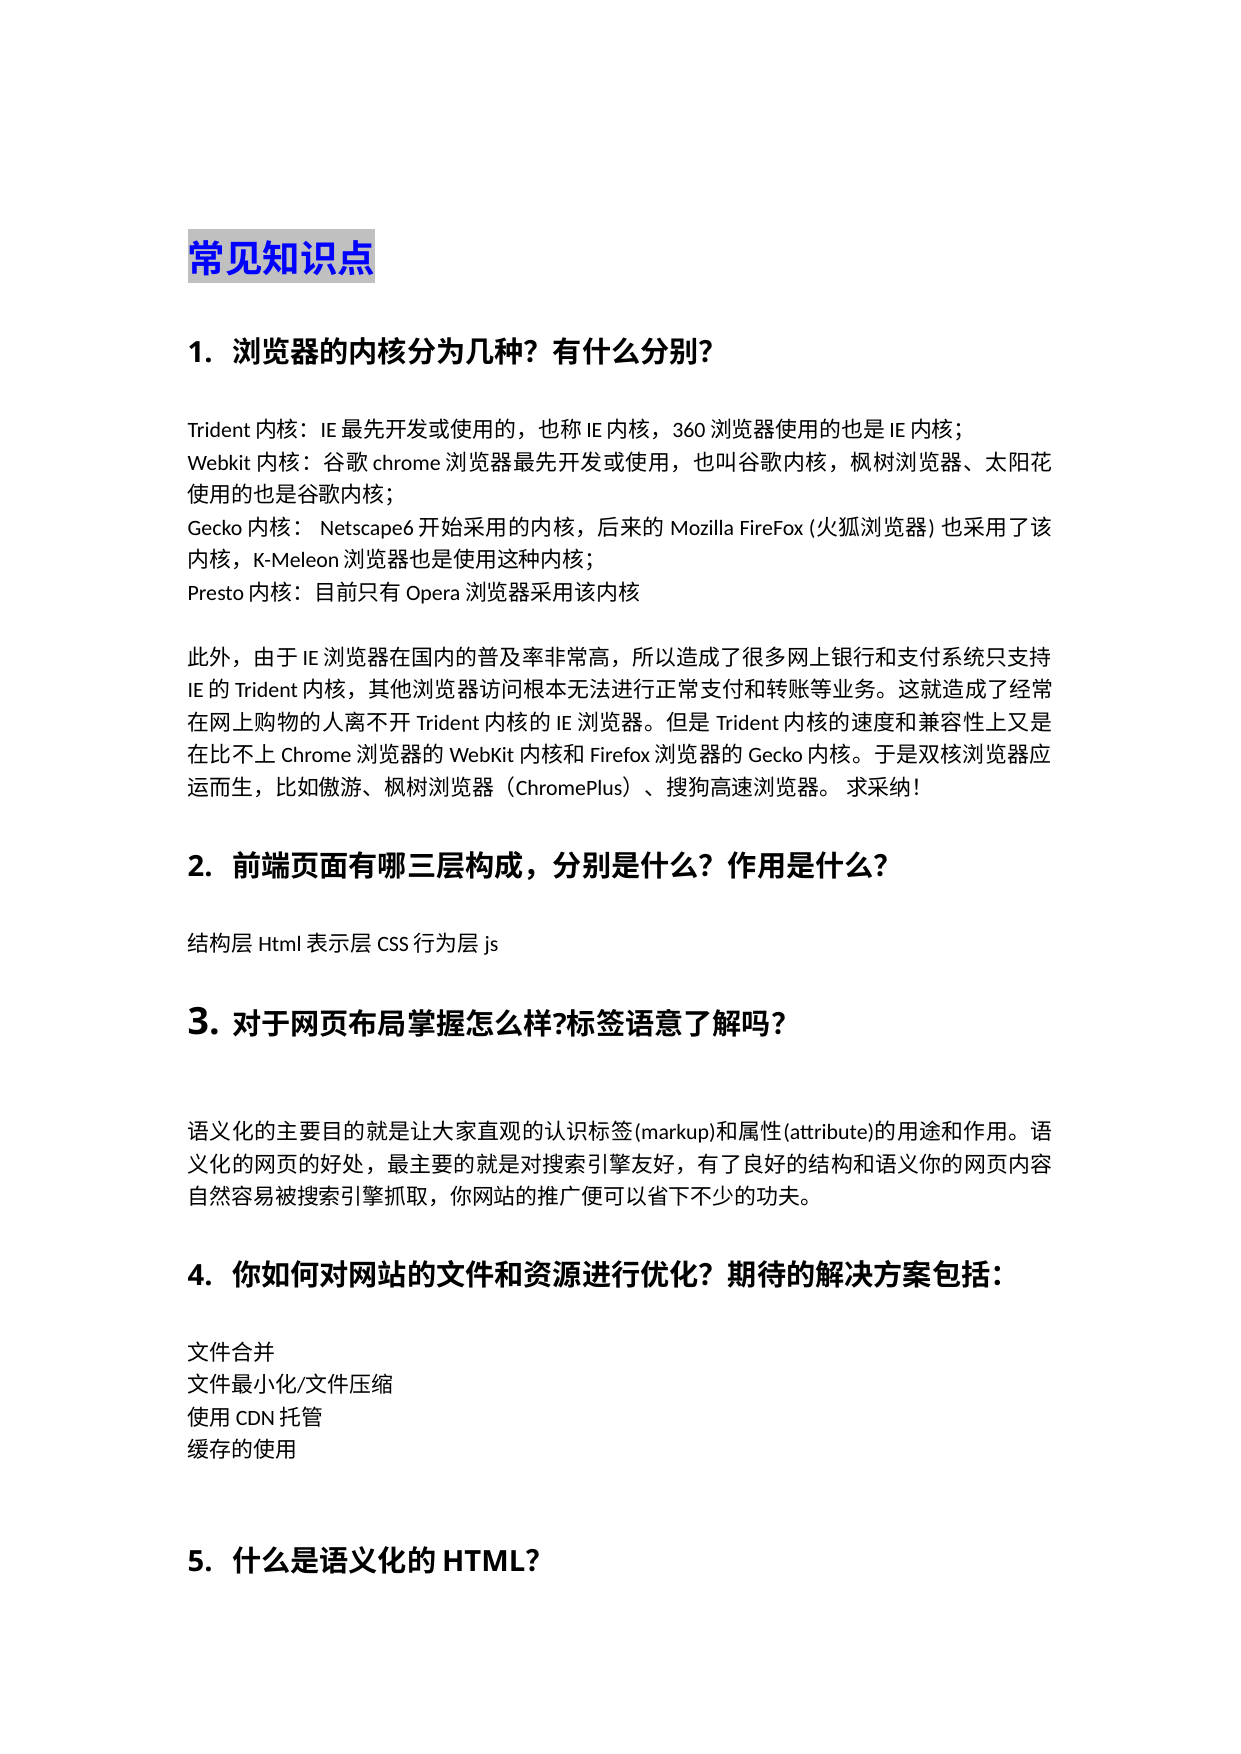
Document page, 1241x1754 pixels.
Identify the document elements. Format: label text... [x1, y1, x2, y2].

subtitle 浏览器的内核分为几种？有什么分别？ [187, 318, 1053, 383]
text Trident内核：IE最先开发或使用的，也称IE内核，360浏览器使用的也是IE内核； [187, 412, 1053, 444]
subtitle 常见知识点 [187, 224, 1053, 289]
subtitle 什么是语义化的HTML？ [187, 1526, 1053, 1591]
text 结构层 Html 表示层 CSS 行为层 js [187, 925, 1053, 958]
text 文件合并 [187, 1334, 1053, 1367]
text 使用CDN托管 [187, 1399, 1053, 1432]
text 文件最小化/文件压缩 [187, 1367, 1053, 1399]
text Gecko内核： Netscape6开始采用的内核，后来的Mozilla FireFox (火狐浏览器) 也采用了该内核，K-Meleon浏览器也是使用这种内核； [187, 509, 1053, 574]
subtitle 前端页面有哪三层构成，分别是什么？作用是什么？ [187, 831, 1053, 896]
text Webkit内核：谷歌chrome浏览器最先开发或使用，也叫谷歌内核，枫树浏览器、太阳花使用的也是谷歌内核； [187, 444, 1053, 509]
subtitle 你如何对网站的文件和资源进行优化？期待的解决方案包括： [187, 1240, 1053, 1305]
text Presto内核：目前只有Opera浏览器采用该内核 此外，由于IE浏览器在国内的普及率非常高，所以造成了很多网上银行和支付系统只支持IE的Trident内核，其他浏览器访问根本无法进行正常支付和转账等业务。这就造成了经常在网上购物的人离不开Trident内核的IE浏览器。但是Trident内核的速度和兼容性上又是在比不上Chrome浏览器的WebKit内核和Firefox浏览器的Gecko内核。于是双核浏览器应运而生，比如傲游、枫树浏览器（ChromePlus）、搜狗高速浏览器。 求采纳！ [187, 574, 1053, 802]
subtitle 对于网页布局掌握怎么样?标签语意了解吗？ [187, 987, 1053, 1052]
text 缓存的使用 [187, 1432, 1053, 1464]
text 语义化的主要目的就是让大家直观的认识标签(markup)和属性(attribute)的用途和作用。语义化的网页的好处，最主要的就是对搜索引擎友好，有了良好的结构和语义你的网页内容自然容易被搜索引擎抓取，你网站的推广便可以省下不少的功夫。 [187, 1114, 1053, 1211]
